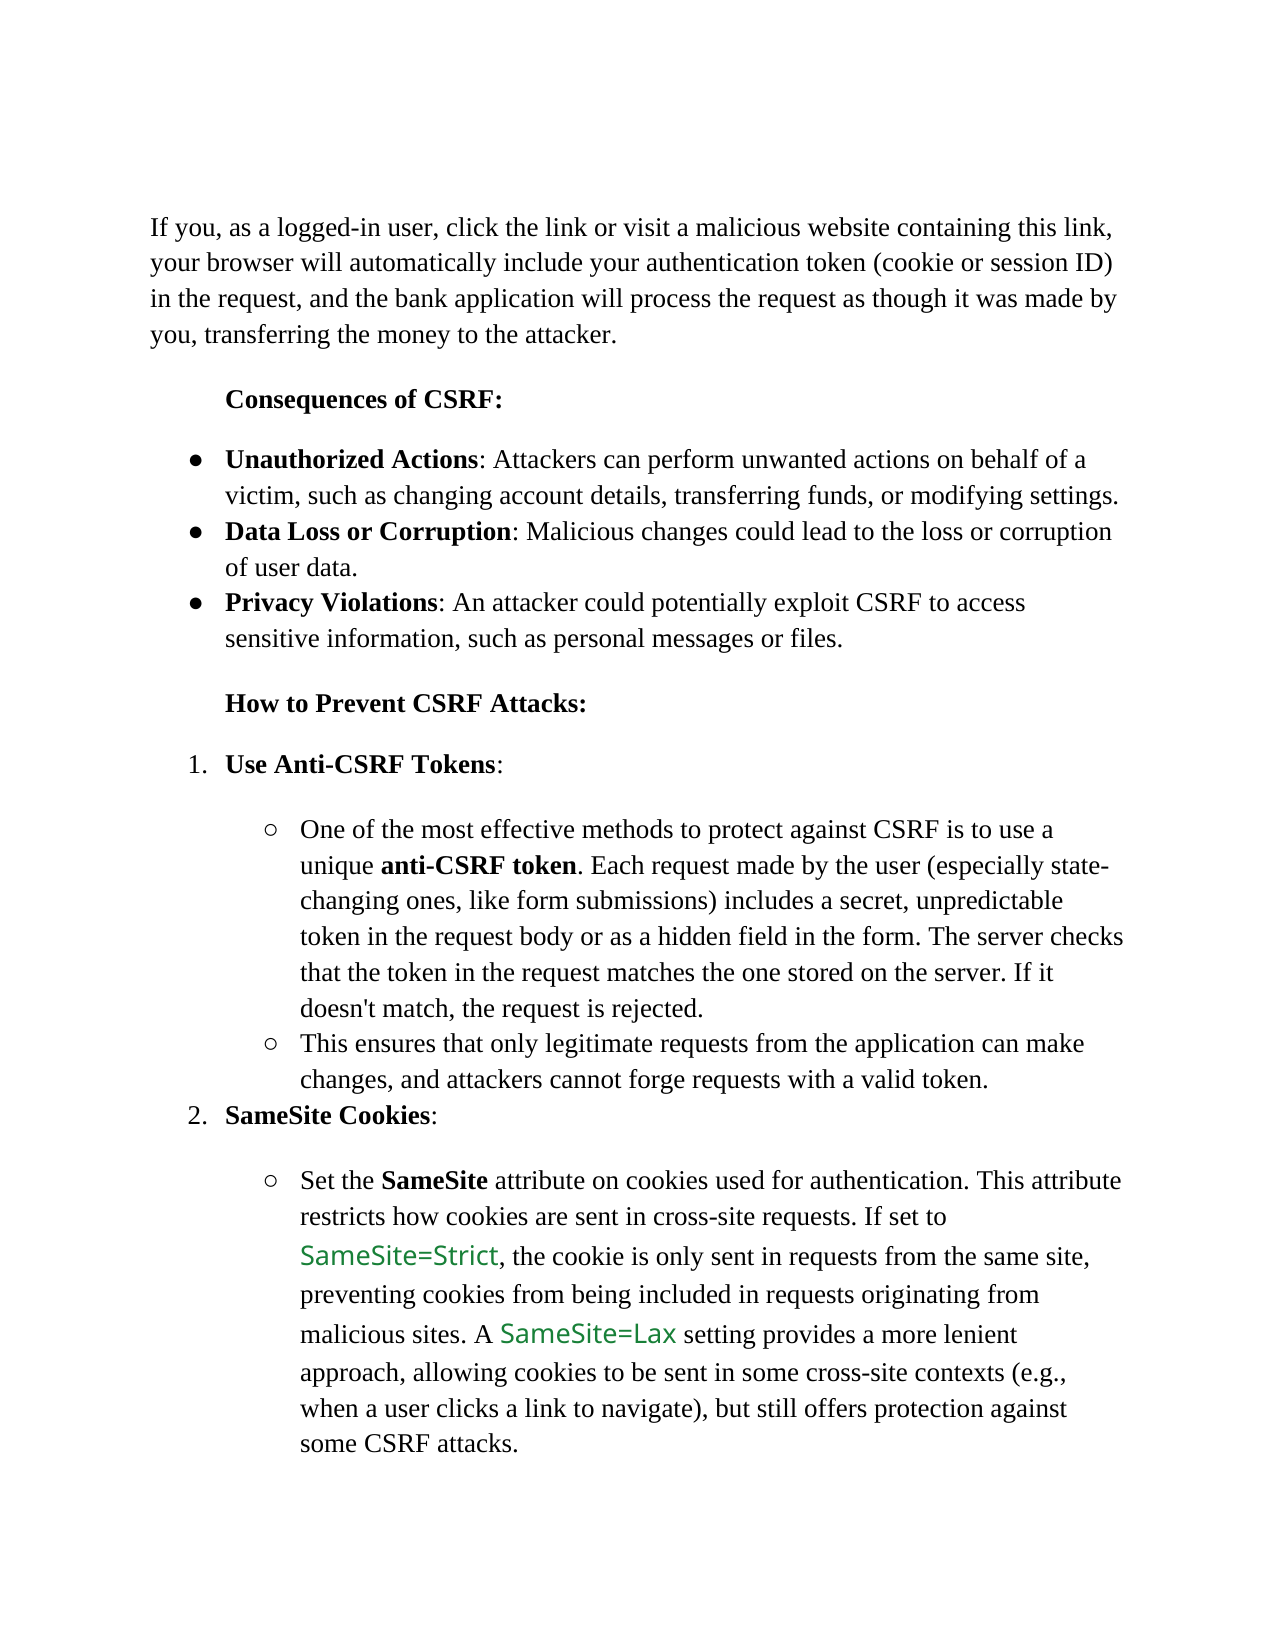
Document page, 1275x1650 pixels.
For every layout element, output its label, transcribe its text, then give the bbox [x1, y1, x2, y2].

list Unauthorized Actions: Attackers can perform unwanted actions on behalf of a victim, such as changing account details, transferring funds, or modifying settings. [187, 443, 1125, 510]
subtitle How to Prevent CSRF Attacks: [225, 687, 1125, 718]
text If you, as a logged-in user, click the link or visit a malicious website containing this link, your browser will automatically include your authentication token (cookie or session ID) in the request, and the bank application will process the request as though it was made by you, transferring the money to the attacker. [150, 211, 1125, 349]
list Set the SameSite attribute on cookies used for authentication. This attribute restricts how cookies are sent in cross-site requests. If set to SameSite=Strict, the cookie is only sent in requests from the same site, preventing cookies from being included in requests originating from malicious sites. A SameSite=Lax setting provides a more lenient approach, allowing cookies to be sent in some cross-site contexts (e.g., when a user clicks a link to navigate), but still offers protection against some CSRF attacks. [262, 1164, 1125, 1459]
list This ensures that only legitimate requests from the application can make changes, and attackers cannot forge requests with a valid token. [262, 1027, 1125, 1094]
list SameSite Cookies: [187, 1099, 1125, 1160]
list Privacy Violations: An attacker could potentially exploit CSRF to access sensitive information, such as personal messages or files. [187, 586, 1125, 653]
subtitle Consequences of CSRF: [225, 383, 1125, 414]
list Use Anti-CSRF Tokens: [187, 748, 1125, 809]
list One of the most effective methods to protect against CSRF is to use a unique anti-CSRF token. Each request made by the user (especially state-changing ones, like form submissions) includes a secret, unpredictable token in the request body or as a hidden field in the form. The server checks that the token in the request matches the one stored on the server. If it doesn't match, the request is rejected. [262, 813, 1125, 1023]
list Data Loss or Corruption: Malicious changes could lead to the loss or corruption of user data. [187, 515, 1125, 582]
